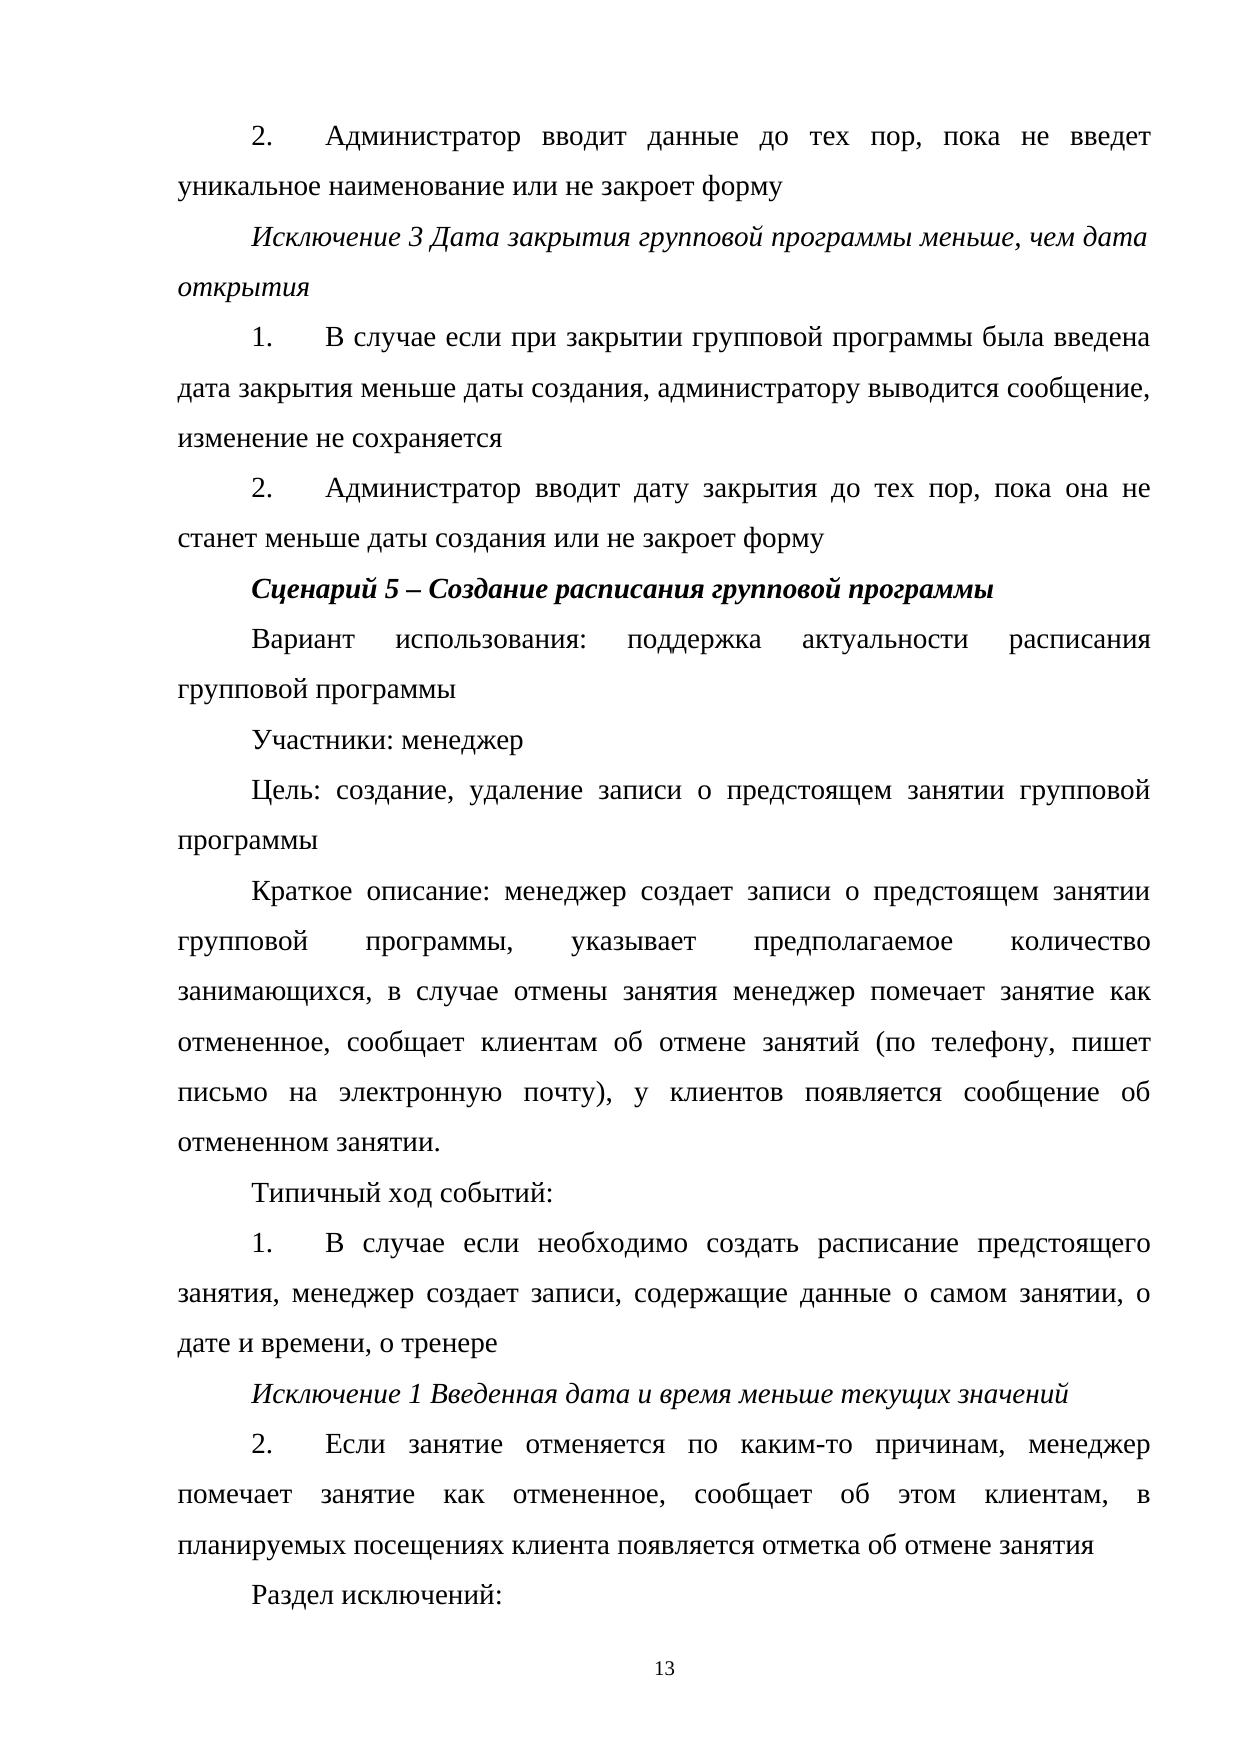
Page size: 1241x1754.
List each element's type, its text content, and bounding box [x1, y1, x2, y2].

list Сценарий 5 – Создание расписания групповой программы [177, 571, 1152, 604]
list Типичный ход событий: [177, 1175, 1152, 1208]
list Исключение 1 Введенная дата и время меньше текущих значений [177, 1376, 1152, 1409]
list Раздел исключений: [177, 1577, 1152, 1611]
list Цель: создание, удаление записи о предстоящем занятии групповой программы [177, 772, 1152, 856]
list Участники: менеджер [177, 722, 1152, 755]
list В случае если необходимо создать расписание предстоящего занятия, менеджер создает записи, содержащие данные о самом занятии, о дате и времени, о тренере [177, 1225, 1152, 1359]
list В случае если при закрытии групповой программы была введена дата закрытия меньше даты создания, администратору выводится сообщение, изменение не сохраняется [177, 319, 1152, 453]
list Исключение 3 Дата закрытия групповой программы меньше, чем дата открытия [177, 219, 1152, 303]
list Вариант использования: поддержка актуальности расписания групповой программы [177, 621, 1152, 705]
list Краткое описание: менеджер создает записи о предстоящем занятии групповой программы, указывает предполагаемое количество занимающихся, в случае отмены занятия менеджер помечает занятие как отмененное, сообщает клиентам об отмене занятий (по телефону, пишет письмо на электронную почту), у клиентов появляется сообщение об отмененном занятии. [177, 873, 1152, 1158]
list Администратор вводит данные до тех пор, пока не введет уникальное наименование или не закроет форму [177, 118, 1152, 202]
list Если занятие отменяется по каким-то причинам, менеджер помечает занятие как отмененное, сообщает об этом клиентам, в планируемых посещениях клиента появляется отметка об отмене занятия [177, 1426, 1152, 1560]
list Администратор вводит дату закрытия до тех пор, пока она не станет меньше даты создания или не закроет форму [177, 470, 1152, 554]
